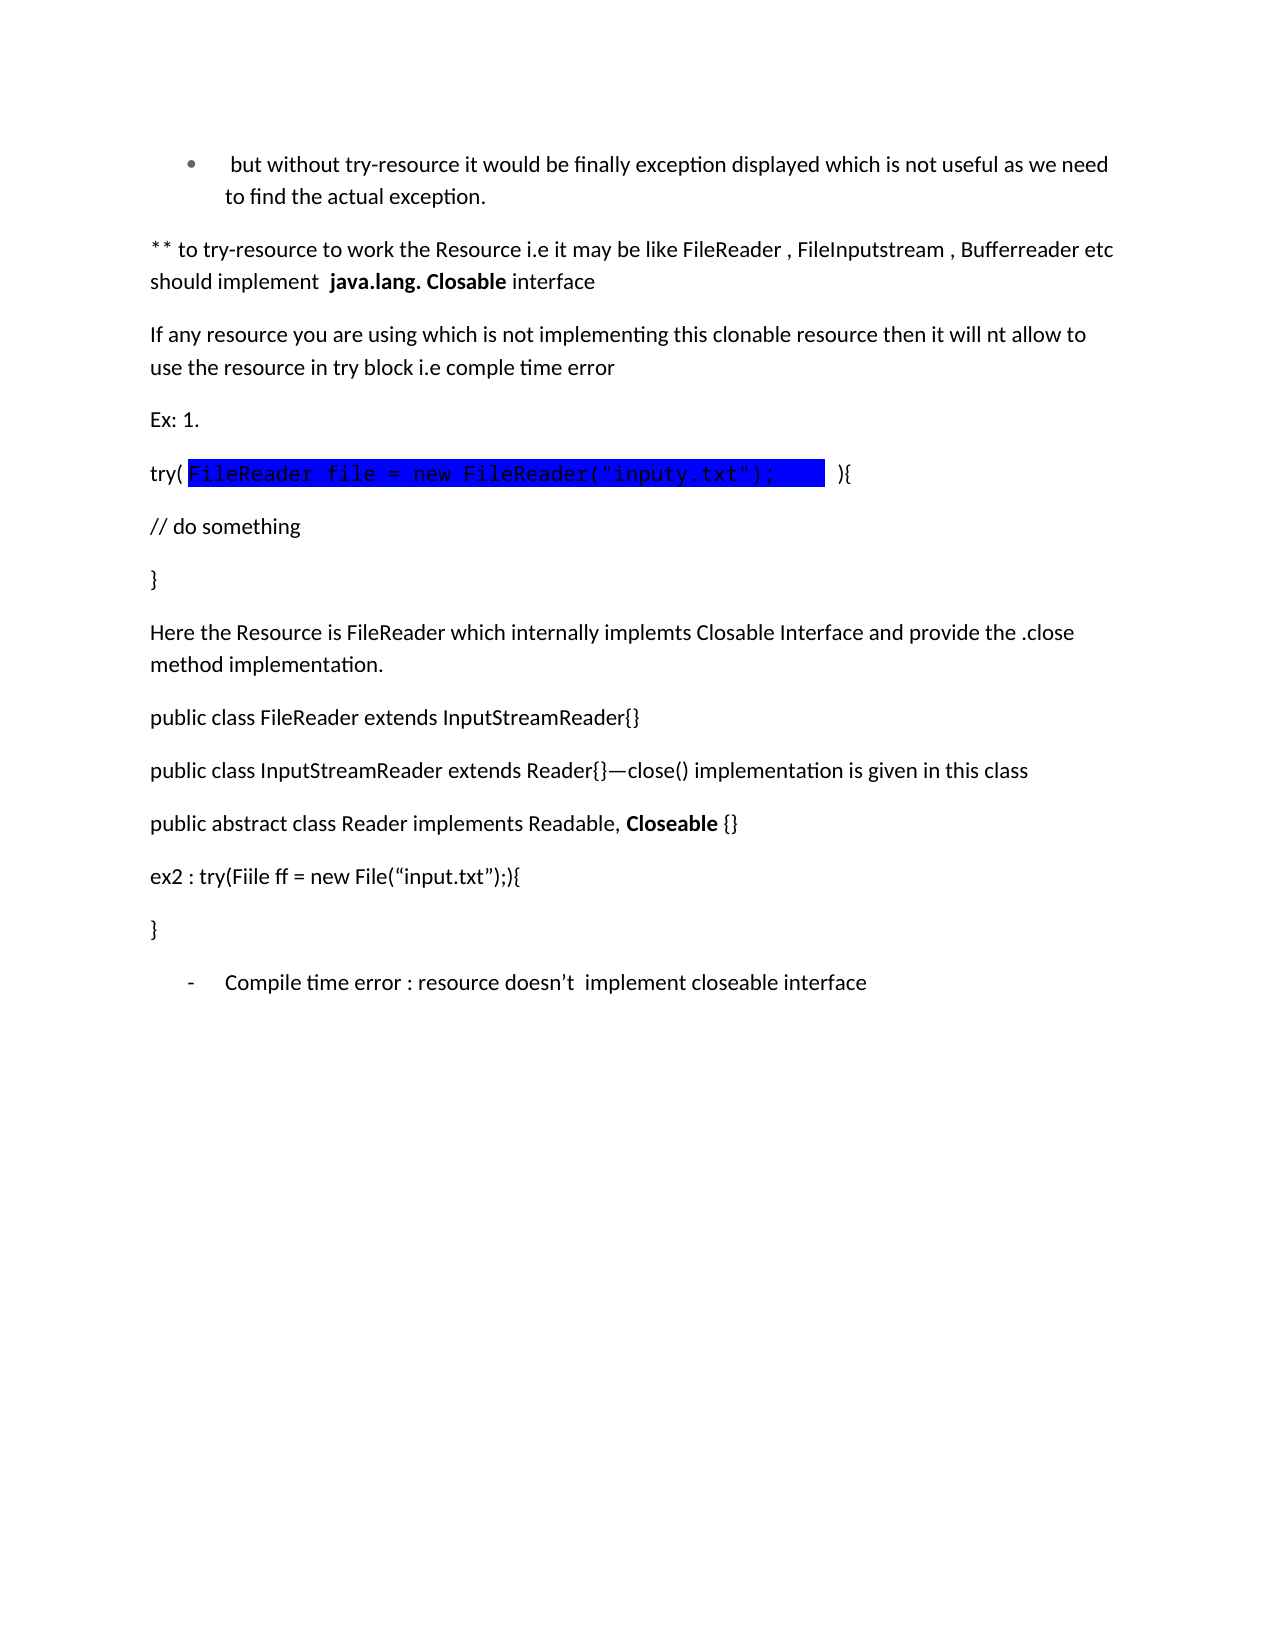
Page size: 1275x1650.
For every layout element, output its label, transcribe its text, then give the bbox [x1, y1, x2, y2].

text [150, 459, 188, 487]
text ** to try-resource to work the Resource i.e it may be like FileReader , FileInputstream , Bufferreader etc should implement java.lang. Closable interface [150, 235, 1125, 295]
text ex2 : try(Fiile ff = new File(“input.txt”);){ [150, 862, 1125, 890]
list but without try-resource it would be finally exception displayed which is not useful as we need to find the actual exception. [187, 150, 1125, 210]
text try( FileReader file = new FileReader("inputy.txt"); ){ [825, 459, 1125, 487]
list Compile time error : resource doesn’t implement closeable interface [187, 968, 1125, 996]
text public class InputStreamReader extends Reader{}—close() implementation is given in this class [150, 756, 1125, 784]
text // do something [150, 512, 1125, 540]
text } [150, 915, 1125, 943]
text public abstract class Reader implements Readable, Closeable {} [150, 809, 1125, 837]
text public class FileReader extends InputStreamReader{} [150, 703, 1125, 731]
text Ex: 1. [150, 406, 1125, 434]
text If any resource you are using which is not implementing this clonable resource then it will nt allow to use the resource in try block i.e comple time error [150, 320, 1125, 381]
text } [150, 565, 1125, 593]
text Here the Resource is FileReader which internally implemts Closable Interface and provide the .close method implementation. [150, 618, 1125, 678]
